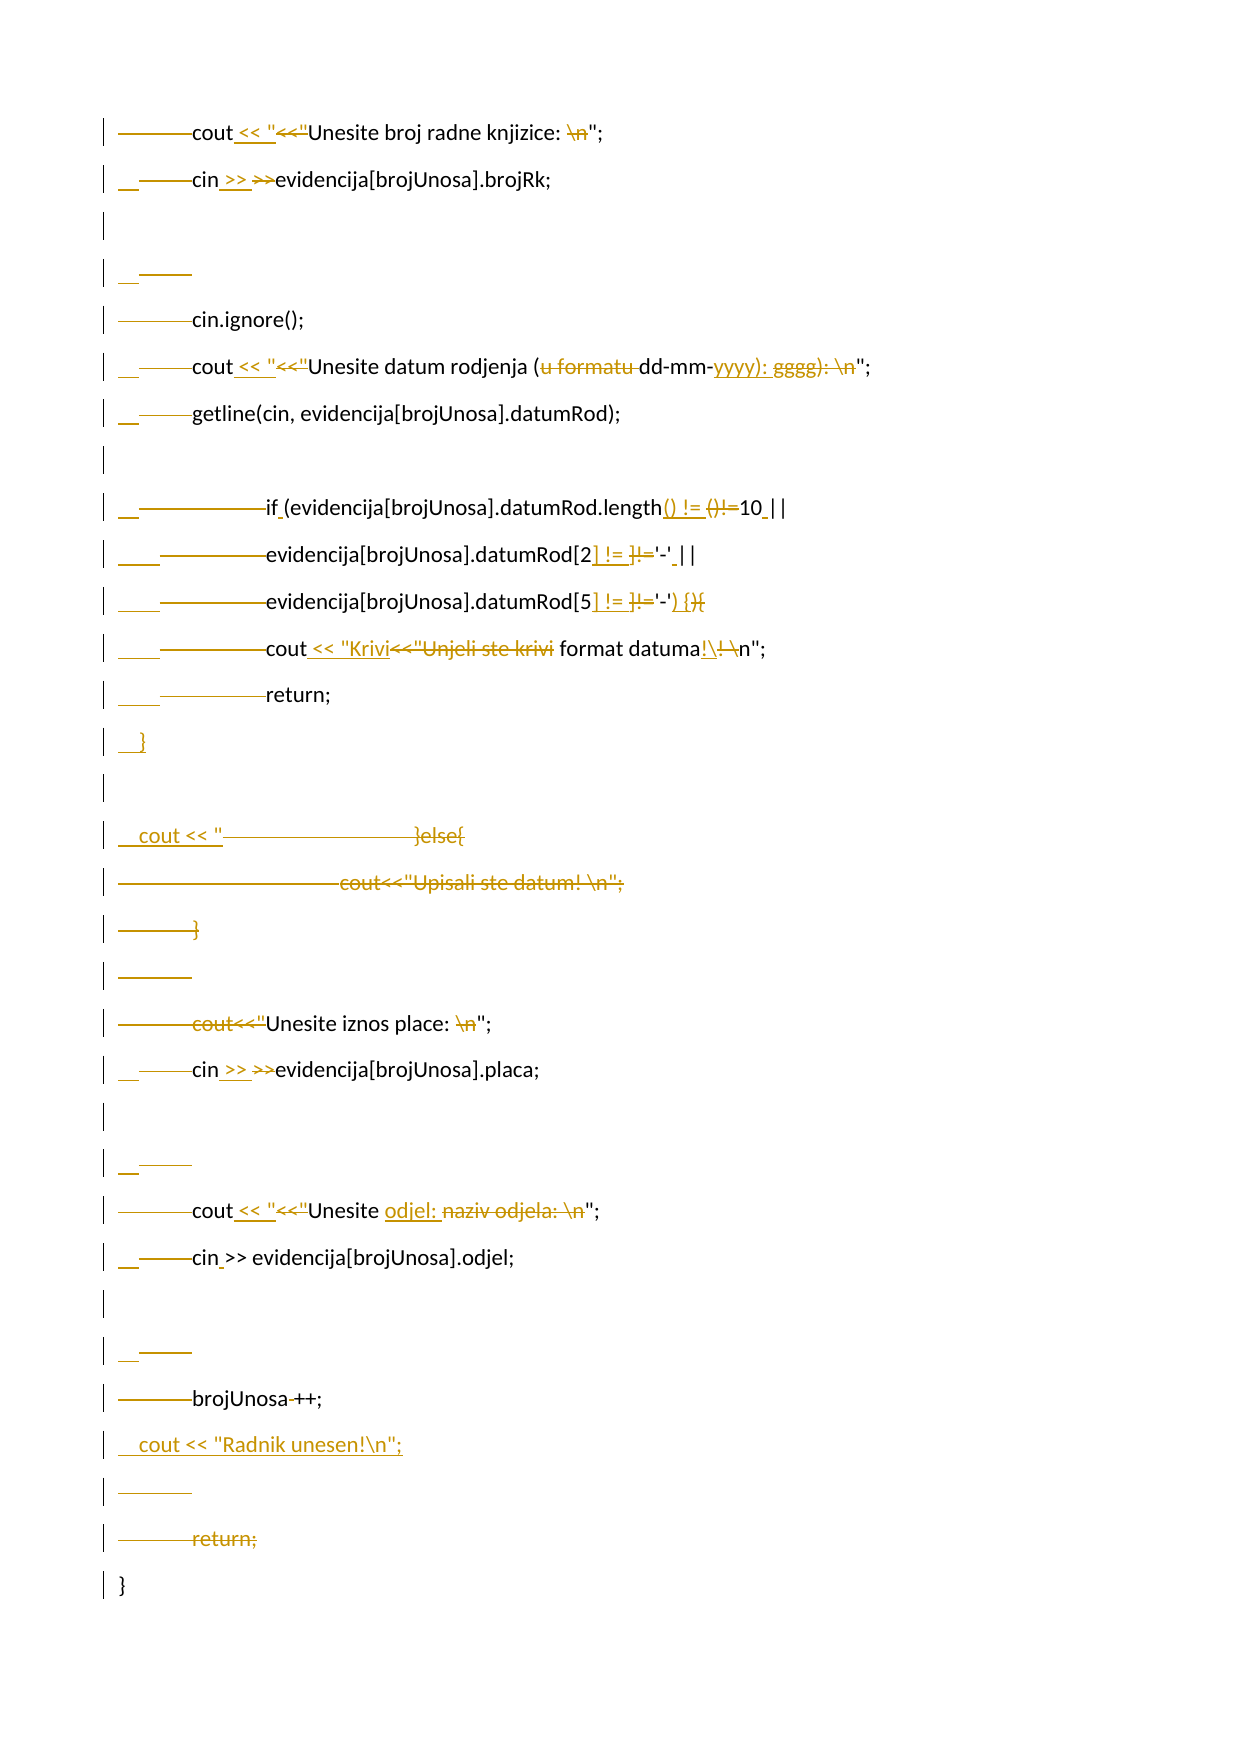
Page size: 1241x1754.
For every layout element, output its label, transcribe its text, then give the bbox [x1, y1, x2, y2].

text cin.ignore(); [118, 306, 1122, 334]
text if(evidencija[brojUnosa].datumRod.length10|| [118, 493, 1122, 521]
text coutUnesite "; [118, 1196, 1122, 1224]
text cinevidencija[brojUnosa].brojRk; [118, 165, 1122, 193]
text cin>> evidencija[brojUnosa].odjel; [118, 1243, 1122, 1271]
text return; [118, 681, 1122, 709]
text getline(cin, evidencija[brojUnosa].datumRod); [118, 399, 1122, 427]
text } [118, 1571, 1122, 1599]
text coutUnesite datum rodjenja (dd-mm-"; [118, 352, 1122, 381]
text evidencija[brojUnosa].datumRod[2'-'|| [118, 540, 1122, 568]
text Unesite iznos place: "; [118, 1009, 1122, 1037]
text evidencija[brojUnosa].datumRod[5'-' [118, 587, 1122, 615]
text cinevidencija[brojUnosa].placa; [118, 1056, 1122, 1084]
text coutUnesite broj radne knjizice: "; [118, 118, 1122, 146]
text brojUnosa++; [118, 1384, 1122, 1412]
text cout format datuman"; [118, 634, 1122, 662]
